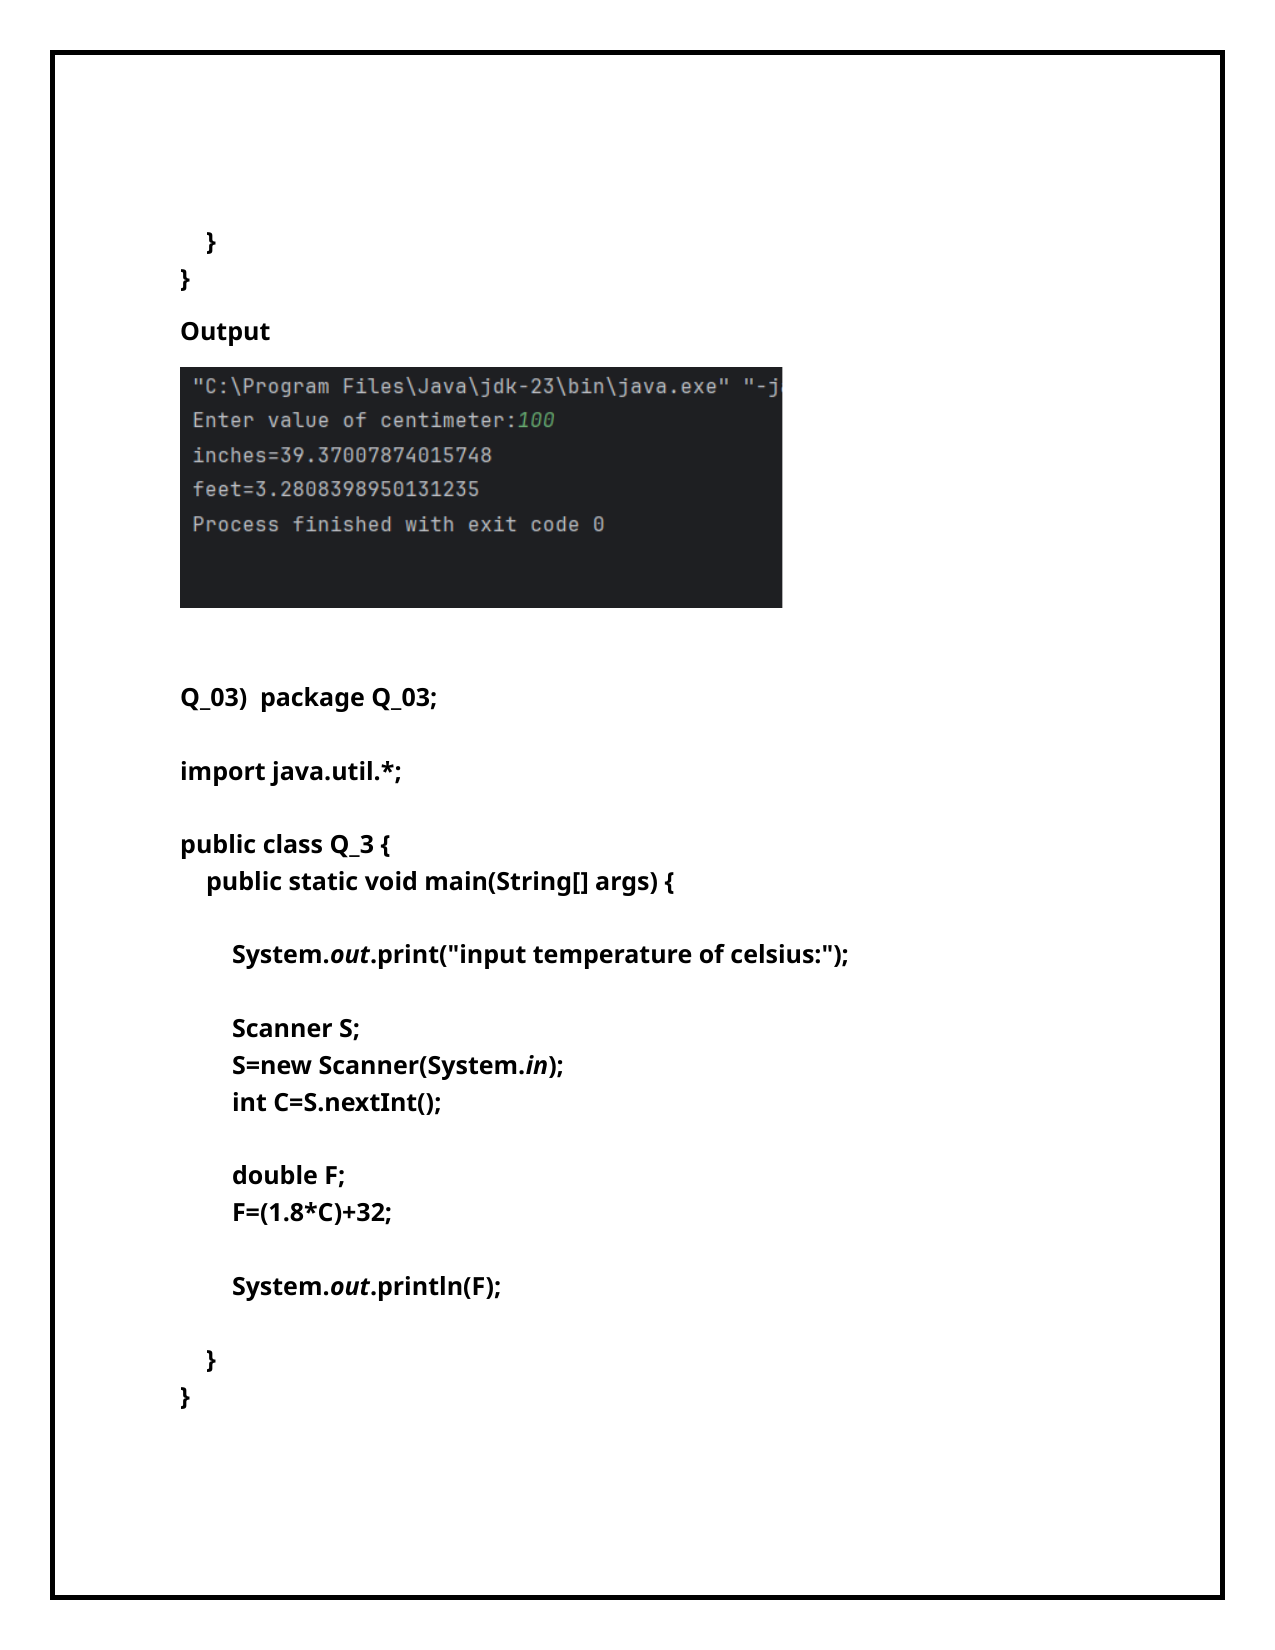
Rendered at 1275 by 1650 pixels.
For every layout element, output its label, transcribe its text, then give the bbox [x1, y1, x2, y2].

picture [180, 367, 783, 608]
text Output [180, 314, 1125, 348]
text Q_03) package Q_03; import java.util.*; public class Q_3 { public static void main(String[] args) { System.out.print("input temperature of celsius:"); Scanner S; S=new Scanner(System.in); int C=S.nextInt(); double F; F=(1.8*C)+32; System.out.println(F); } } [180, 680, 1125, 1412]
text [180, 150, 1125, 294]
